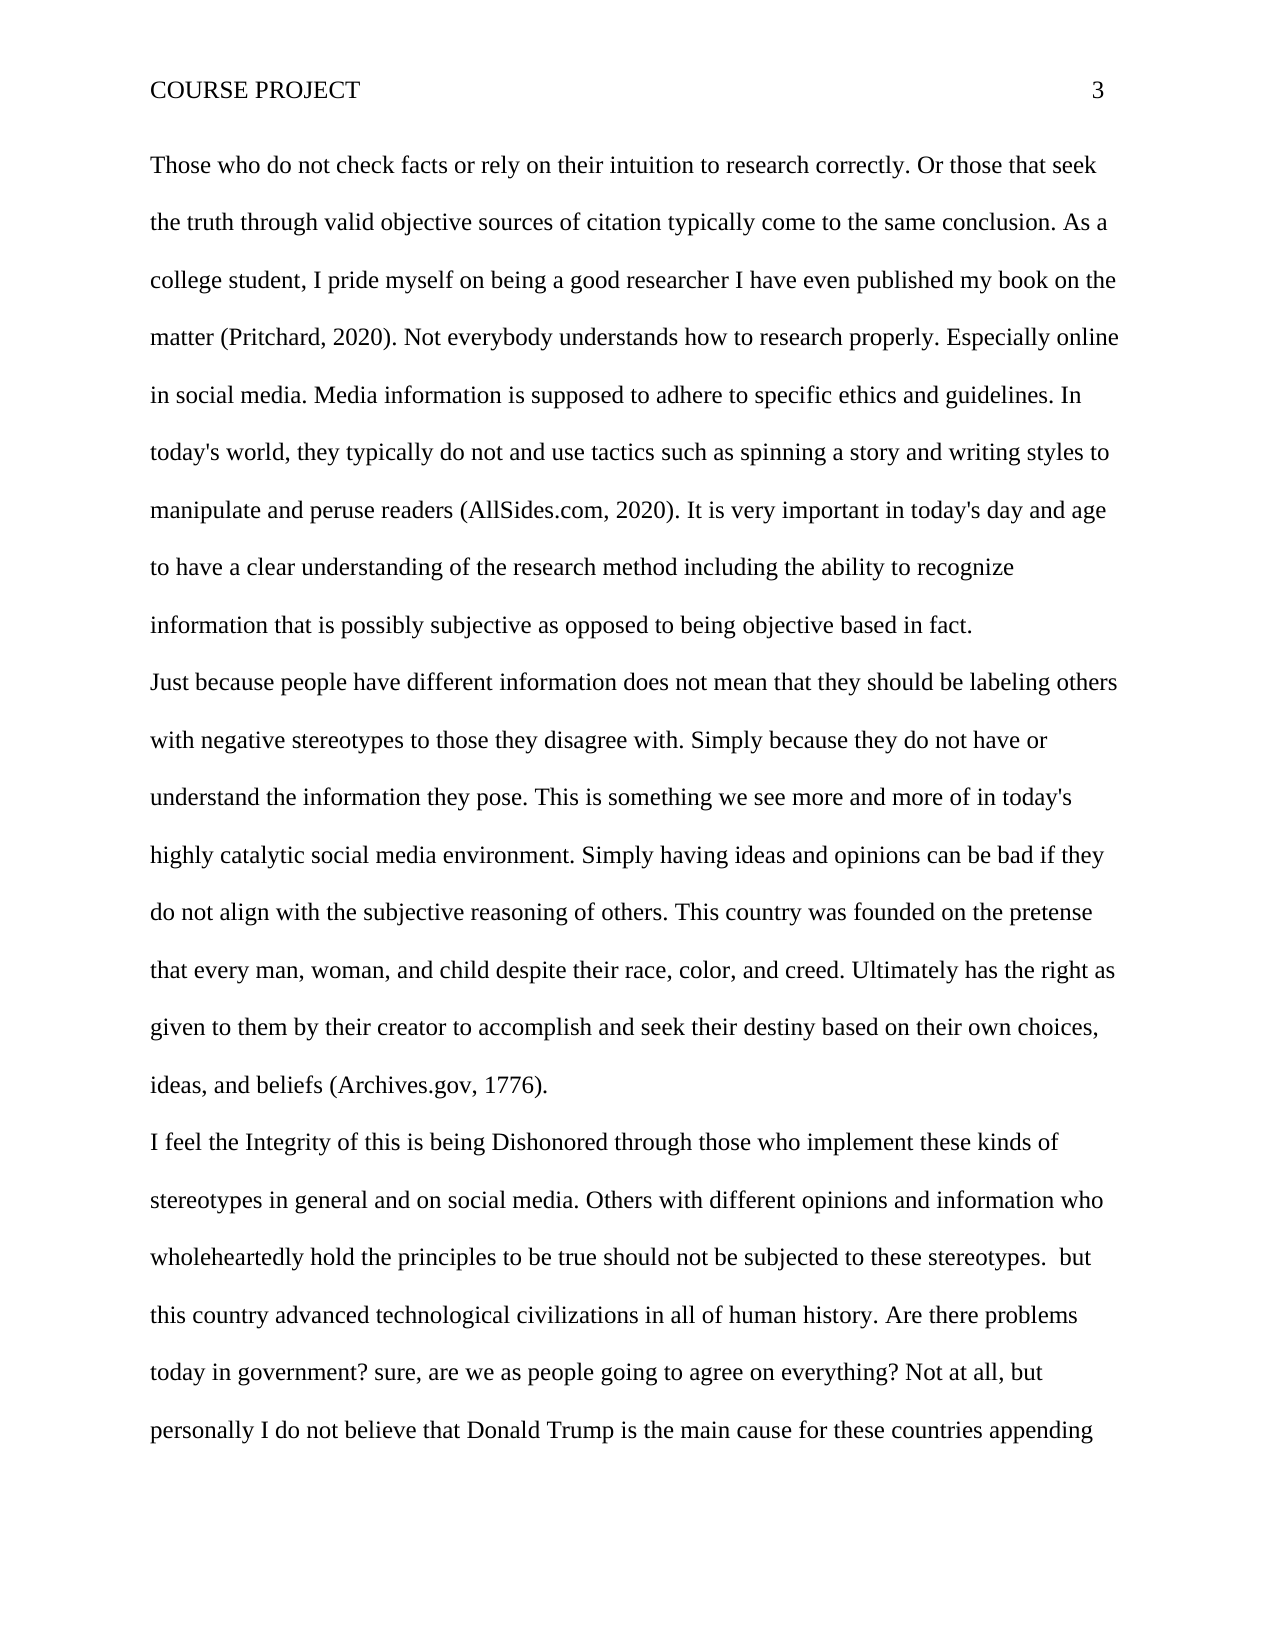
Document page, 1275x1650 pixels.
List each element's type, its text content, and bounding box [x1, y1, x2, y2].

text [150, 1127, 1125, 1444]
text Those who do not check facts or rely on their intuition to research correctly. Or those that seek the truth through valid objective sources of citation typically come to the same conclusion. As a college student, I pride myself on being a good researcher I have even published my book on the matter . Not everybody understands how to research properly. Especially online in social media. Media information is supposed to adhere to specific ethics and guidelines. In today's world, they typically do not and use tactics such as spinning a story and writing styles to manipulate and peruse readers . It is very important in today's day and age to have a clear understanding of the research method including the ability to recognize information that is possibly subjective as opposed to being objective based in fact. [150, 150, 1125, 639]
text Just because people have different information does not mean that they should be labeling others with negative stereotypes to those they disagree with. Simply because they do not have or understand the information they pose. This is something we see more and more of in today's highly catalytic social media environment. Simply having ideas and opinions can be bad if they do not align with the subjective reasoning of others. This country was founded on the pretense that every man, woman, and child despite their race, color, and creed. Ultimately has the right as given to them by their creator to accomplish and seek their destiny based on their own choices, ideas, and beliefs. [150, 667, 1125, 1099]
